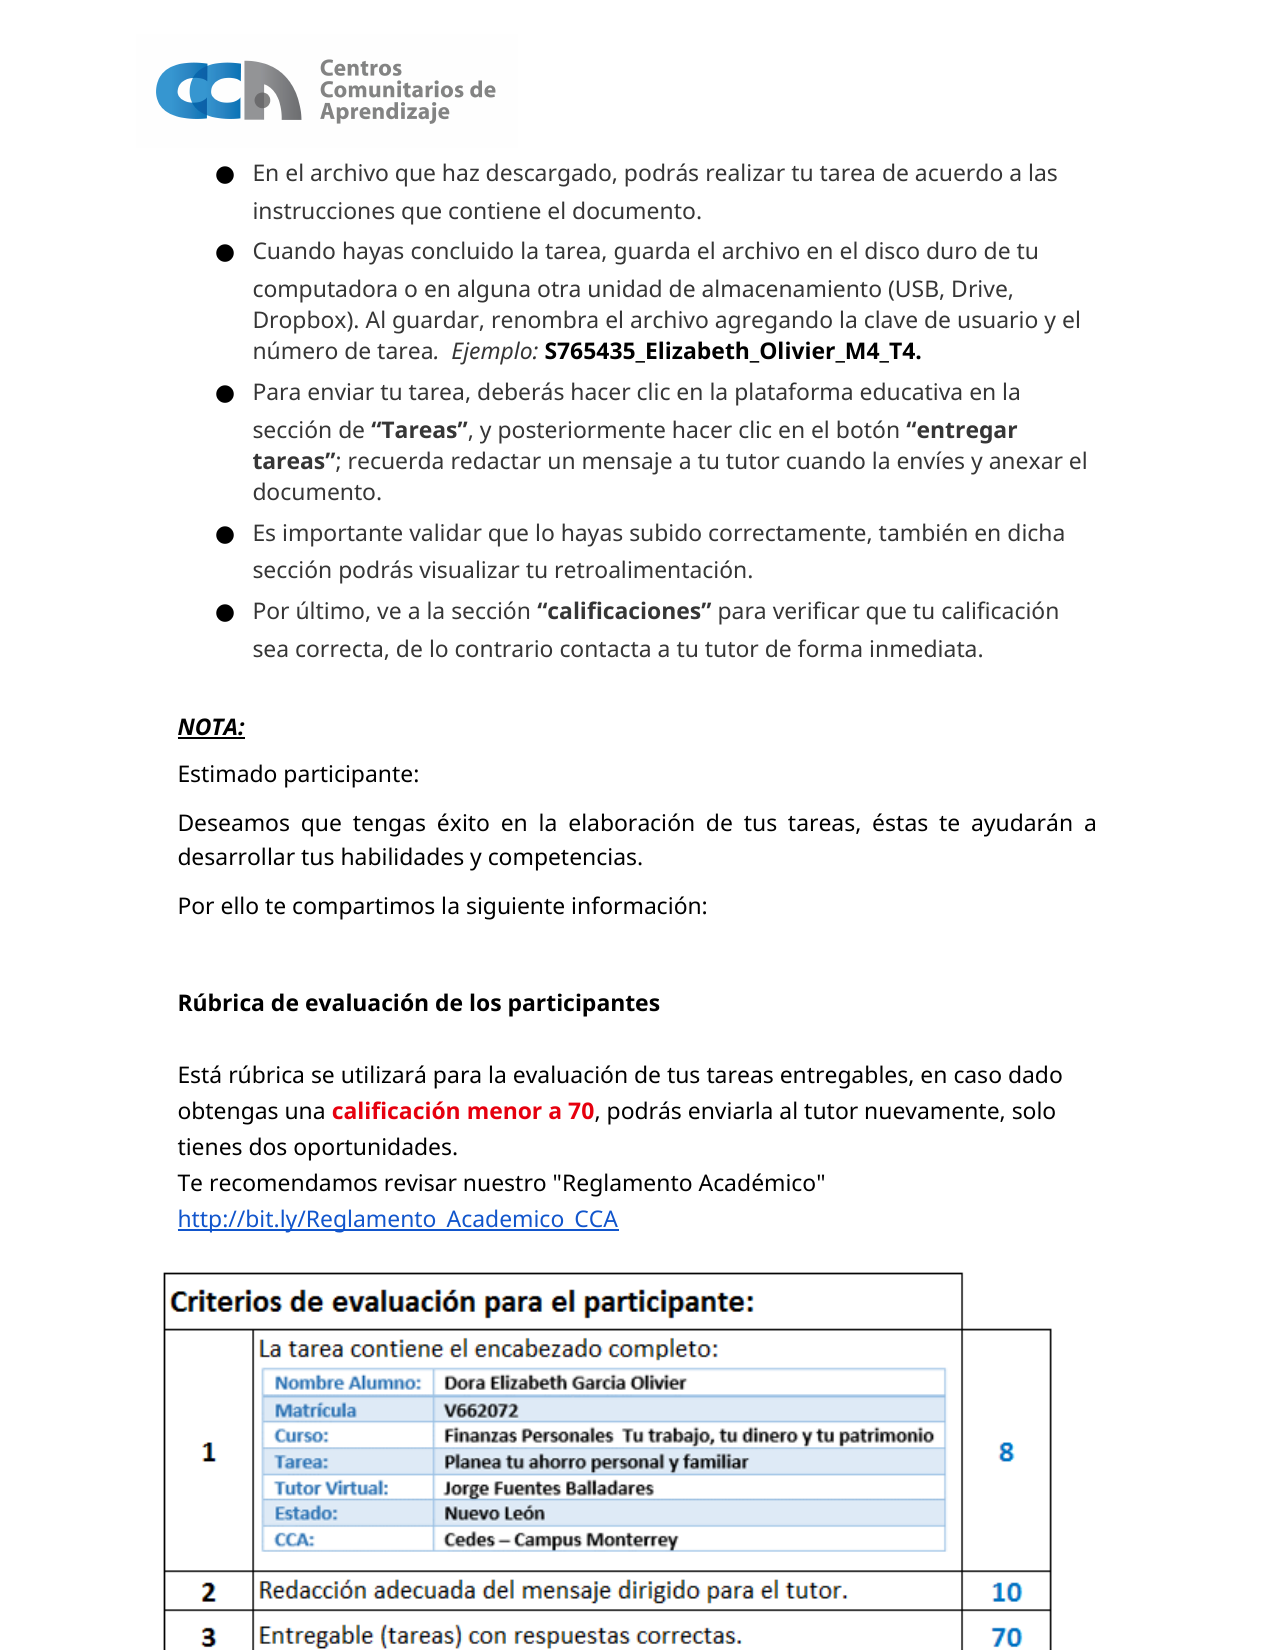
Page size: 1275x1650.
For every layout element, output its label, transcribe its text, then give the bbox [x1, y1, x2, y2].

list Cuando hayas concluido la tarea, guarda el archivo en el disco duro de tu computadora o en alguna otra unidad de almacenamiento (USB, Drive, Dropbox). Al guardar, renombra el archivo agregando la clave de usuario y el número de tarea. Ejemplo: S765435_Elizabeth_Olivier_M4_T4. [215, 226, 1098, 367]
picture [136, 34, 518, 148]
list Es importante validar que lo hayas subido correctamente, también en dicha sección podrás visualizar tu retroalimentación. [215, 507, 1098, 586]
text Deseamos que tengas éxito en la elaboración de tus tareas, éstas te ayudarán a desarrollar tus habilidades y competencias. [177, 807, 1098, 872]
list Para enviar tu tarea, deberás hacer clic en la plataforma educativa en la sección de “Tareas”, y posteriormente hacer clic en el botón “entregar tareas”; recuerda redactar un mensaje a tu tutor cuando la envíes y anexar el documento. [215, 367, 1098, 507]
text Rúbrica de evaluación de los participantes [177, 987, 1098, 1018]
picture [150, 1259, 1131, 1650]
text Estimado participante: [177, 757, 1098, 789]
list Por último, ve a la sección “calificaciones” para verificar que tu calificación sea correcta, de lo contrario contacta a tu tutor de forma inmediata. [215, 586, 1098, 664]
list En el archivo que haz descargado, podrás realizar tu tarea de acuerdo a las instrucciones que contiene el documento. [215, 148, 1098, 226]
text Te recomendamos revisar nuestro "Reglamento Académico" http://bit.ly/Reglamento_Academico_CCA [177, 1167, 1098, 1234]
text Por ello te compartimos la siguiente información: [177, 890, 1098, 921]
text Está rúbrica se utilizará para la evaluación de tus tareas entregables, en caso dado obtengas una calificación menor a 70, podrás enviarla al tutor nuevamente, solo tienes dos oportunidades. [177, 1059, 1098, 1162]
text NOTA: [177, 711, 1098, 742]
